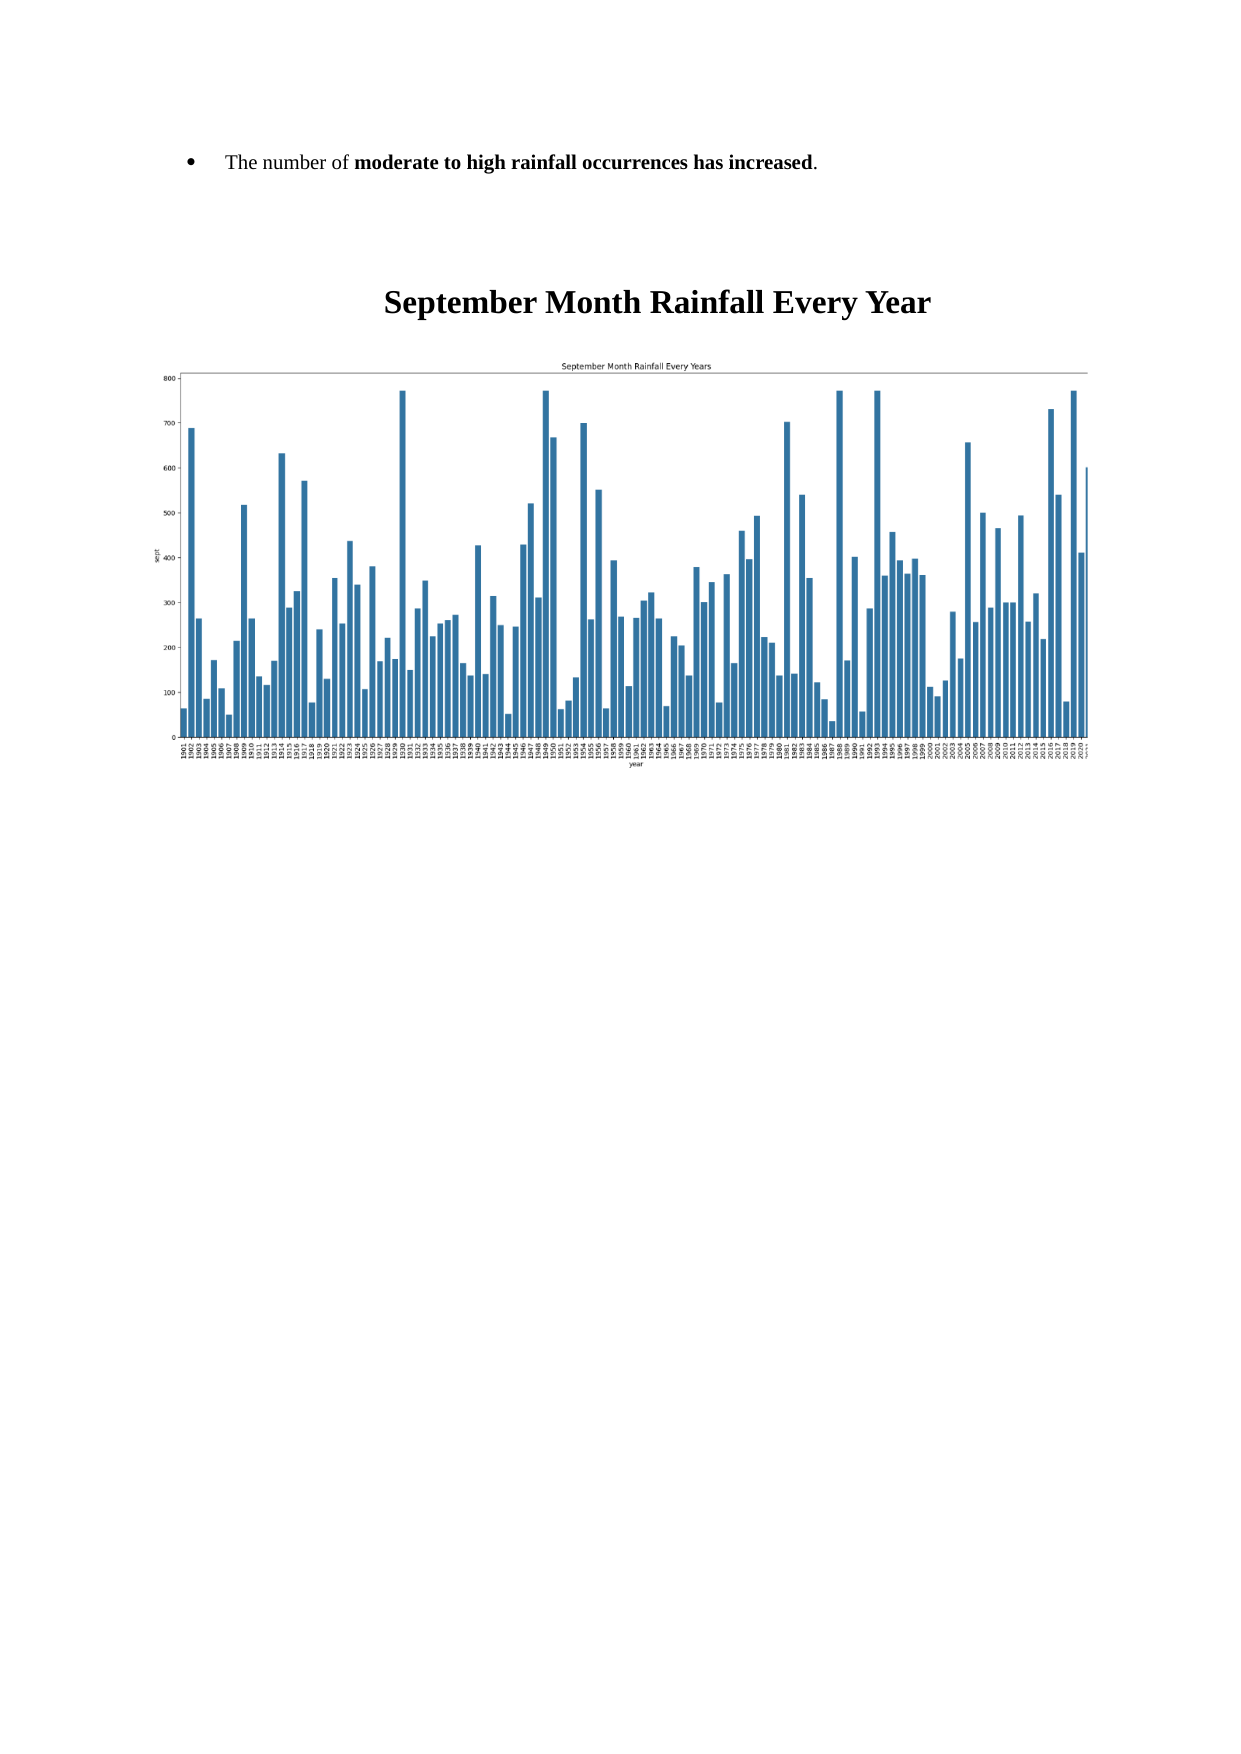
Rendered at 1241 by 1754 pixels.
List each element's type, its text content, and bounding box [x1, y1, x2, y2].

picture [150, 228, 1087, 635]
text September Month Rainfall Every Year [150, 150, 1090, 188]
